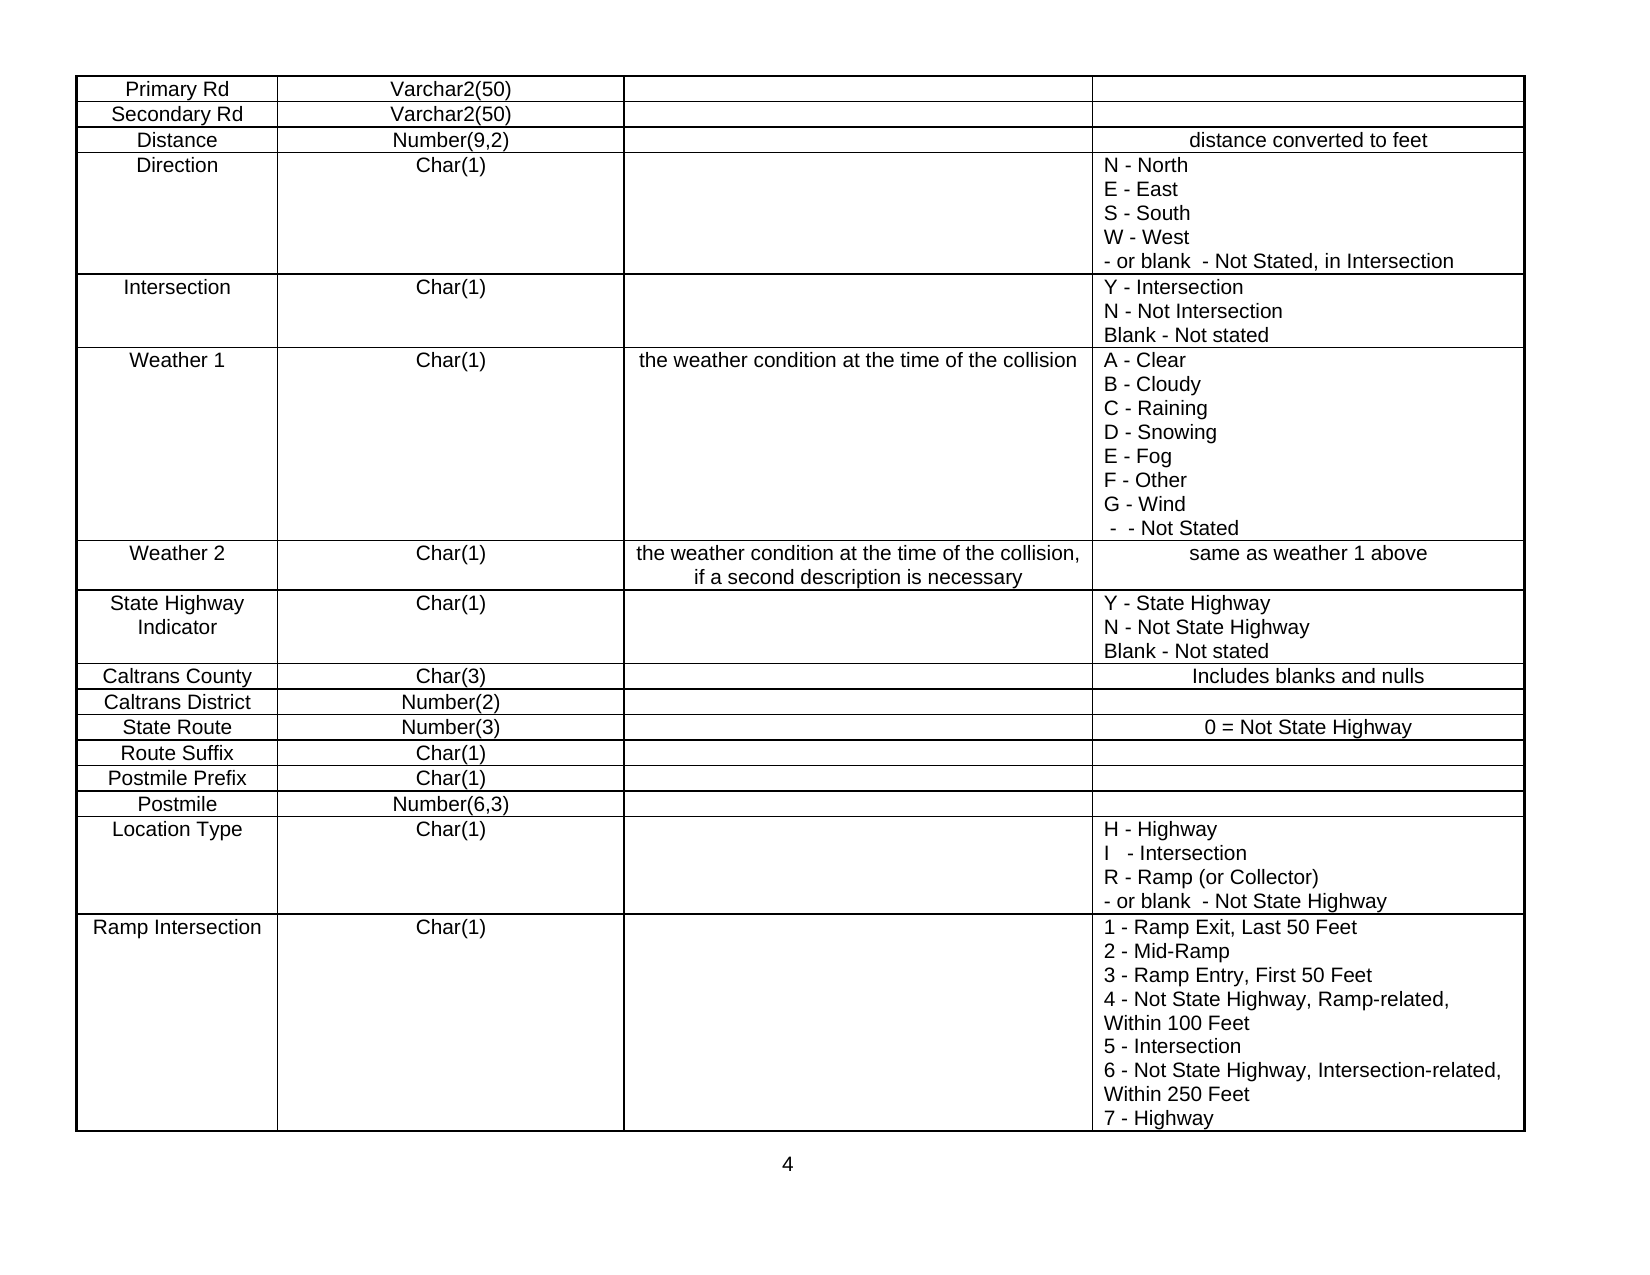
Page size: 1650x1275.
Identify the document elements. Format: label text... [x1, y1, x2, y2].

table_cell [1093, 792, 1523, 816]
table_cell [625, 153, 1092, 273]
table_cell distance converted to feet [1093, 128, 1523, 152]
table_cell [625, 77, 1092, 101]
table_cell Number(2) [278, 690, 623, 713]
table_cell Varchar2(50) [278, 102, 623, 126]
table_cell [625, 915, 1092, 1130]
table_cell Route Suffix [78, 741, 277, 764]
table_cell Y - State Highway N - Not State Highway Blank - Not stated [1093, 591, 1523, 662]
table_cell Distance [78, 128, 277, 152]
table_cell [625, 102, 1092, 126]
table_cell Caltrans County [78, 664, 277, 688]
table_cell same as weather 1 above [1093, 541, 1523, 589]
table_cell State Route [78, 715, 277, 739]
table_cell Char(1) [278, 817, 623, 913]
table_cell [1093, 77, 1523, 101]
table_cell Includes blanks and nulls [1093, 664, 1523, 688]
table_cell Secondary Rd [78, 102, 277, 126]
table_cell [625, 275, 1092, 346]
table_cell Direction [78, 153, 277, 273]
table_cell Char(1) [278, 741, 623, 764]
table_cell [625, 792, 1092, 816]
table_cell Primary Rd [78, 77, 277, 101]
table_cell Intersection [78, 275, 277, 346]
table_cell Char(1) [278, 915, 623, 1130]
table_cell the weather condition at the time of the collision, if a second description is necessary [625, 541, 1092, 589]
table_cell Y - Intersection N - Not Intersection Blank - Not stated [1093, 275, 1523, 346]
table_cell [1093, 766, 1523, 790]
table_cell Weather 1 [78, 348, 277, 539]
table_cell State Highway Indicator [78, 591, 277, 662]
table_cell 0 = Not State Highway [1093, 715, 1523, 739]
table_cell [1093, 690, 1523, 713]
table_cell [625, 664, 1092, 688]
table_cell [625, 817, 1092, 913]
table_cell Char(1) [278, 591, 623, 662]
table_cell Char(3) [278, 664, 623, 688]
table_cell Ramp Intersection [78, 915, 277, 1130]
table_cell N - North E - East S - South W - West - or blank - Not Stated, in Intersection [1093, 153, 1523, 273]
table_cell [625, 715, 1092, 739]
table_cell Number(9,2) [278, 128, 623, 152]
table_cell Number(6,3) [278, 792, 623, 816]
table_cell [625, 766, 1092, 790]
table_cell Caltrans District [78, 690, 277, 713]
table_cell H - Highway I - Intersection R - Ramp (or Collector) - or blank - Not State Highway [1093, 817, 1523, 913]
table_cell A - Clear B - Cloudy C - Raining D - Snowing E - Fog F - Other G - Wind - - Not Stated [1093, 348, 1523, 539]
table_cell Weather 2 [78, 541, 277, 589]
table_cell Char(1) [278, 541, 623, 589]
table_cell Char(1) [278, 275, 623, 346]
table_cell Postmile Prefix [78, 766, 277, 790]
table_cell Varchar2(50) [278, 77, 623, 101]
table_cell [1093, 102, 1523, 126]
table_cell Postmile [78, 792, 277, 816]
table_cell Char(1) [278, 766, 623, 790]
table_cell Location Type [78, 817, 277, 913]
table_cell [625, 690, 1092, 713]
table_cell Number(3) [278, 715, 623, 739]
table_cell Char(1) [278, 348, 623, 539]
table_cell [1093, 915, 1523, 1130]
table_cell [625, 741, 1092, 764]
table_cell Char(1) [278, 153, 623, 273]
table_cell [625, 591, 1092, 662]
table_cell the weather condition at the time of the collision [625, 348, 1092, 539]
table_cell [625, 128, 1092, 152]
table_cell [1093, 741, 1523, 764]
